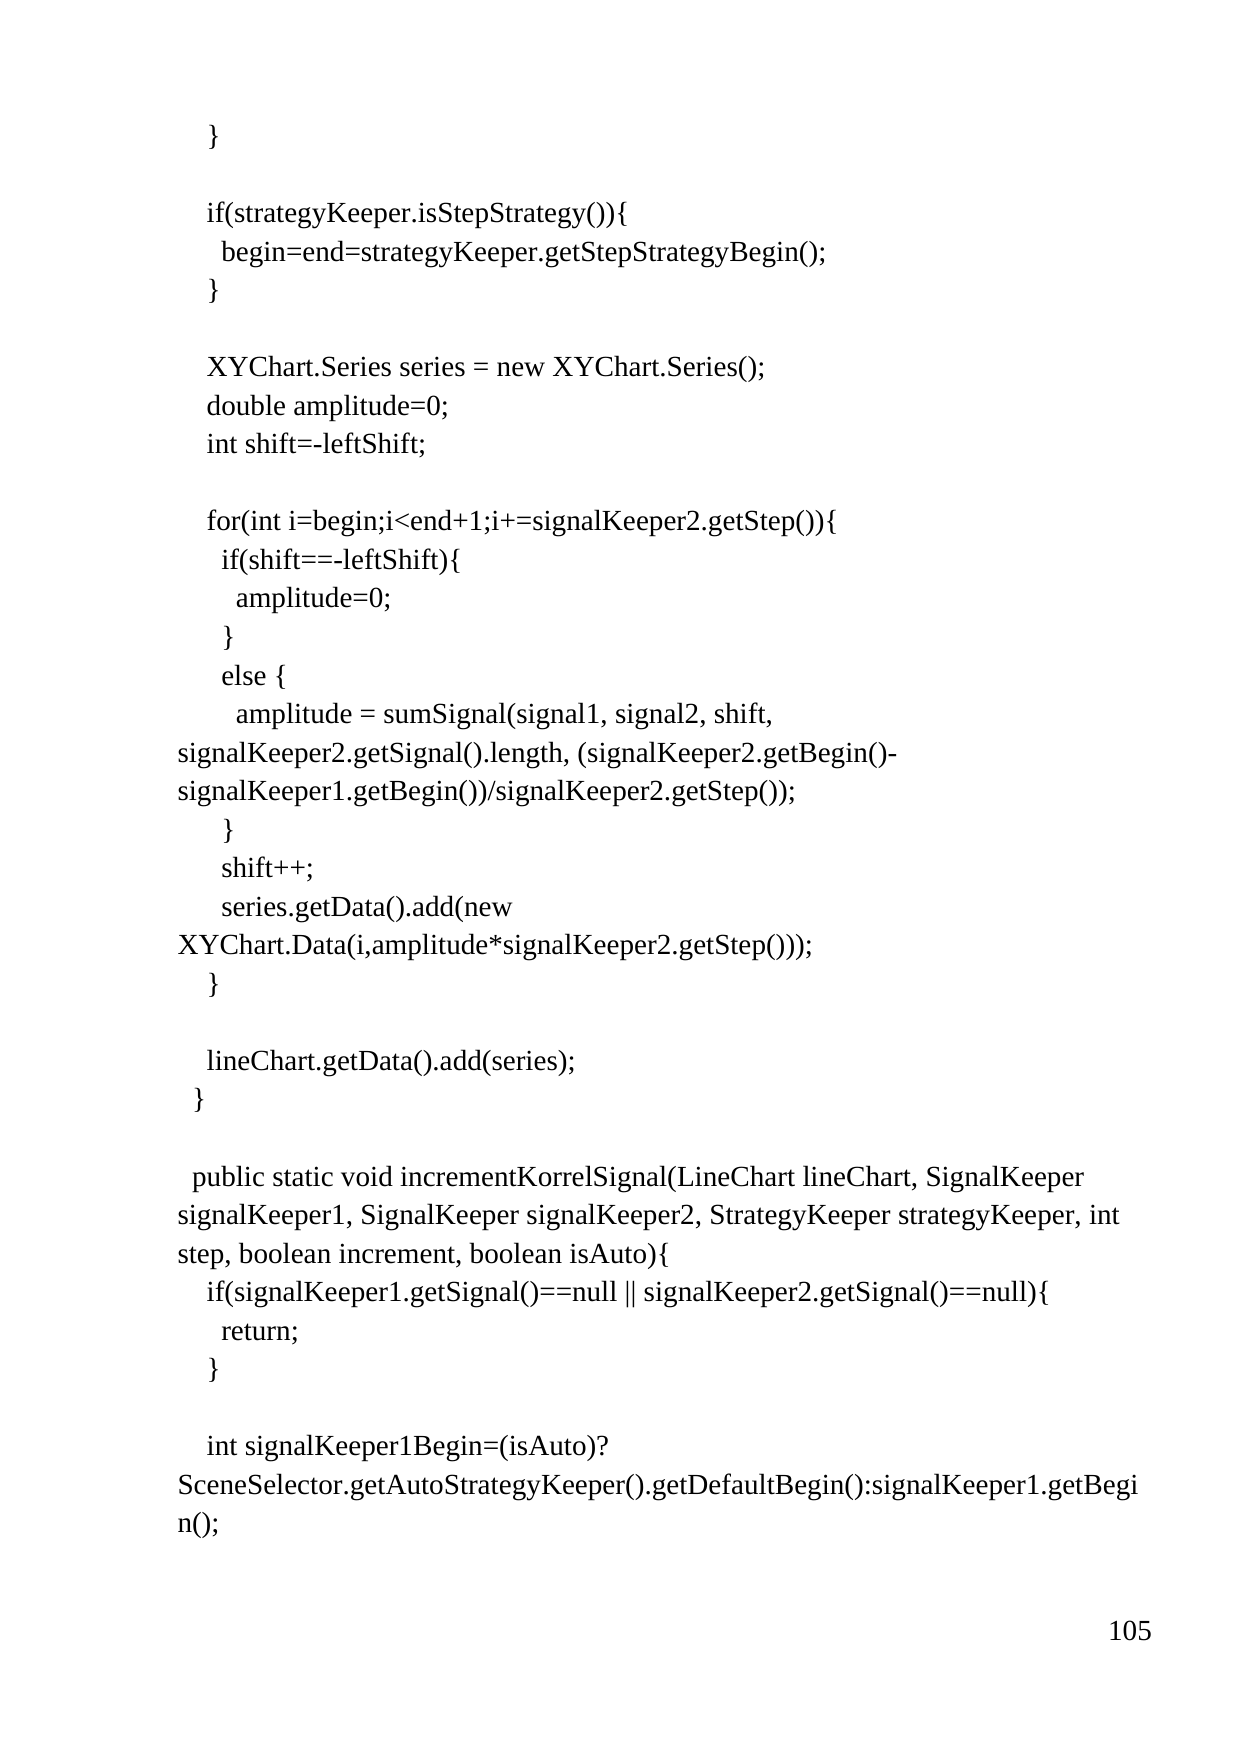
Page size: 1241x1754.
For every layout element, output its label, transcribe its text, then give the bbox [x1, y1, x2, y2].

text int shift=-leftShift; [177, 426, 1152, 460]
text begin=end=strategyKeeper.getStepStrategyBegin(); [177, 234, 1152, 267]
text if(shift==-leftShift){ [177, 542, 1152, 576]
text amplitude = sumSignal(signal1, signal2, shift, signalKeeper2.getSignal().length, (signalKeeper2.getBegin()-signalKeeper1.getBegin())/signalKeeper2.getStep()); [177, 696, 1152, 807]
text series.getData().add(new XYChart.Data(i,amplitude*signalKeeper2.getStep())); [177, 889, 1152, 961]
text else { [177, 658, 1152, 691]
text public static void incrementKorrelSignal(LineChart lineChart, SignalKeeper signalKeeper1, SignalKeeper signalKeeper2, StrategyKeeper strategyKeeper, int step, boolean increment, boolean isAuto){ [177, 1159, 1152, 1269]
text } [177, 1351, 1152, 1385]
text if(signalKeeper1.getSignal()==null || signalKeeper2.getSignal()==null){ [177, 1274, 1152, 1308]
text } [177, 812, 1152, 845]
text XYChart.Series series = new XYChart.Series(); [177, 349, 1152, 383]
text int signalKeeper1Begin=(isAuto)?SceneSelector.getAutoStrategyKeeper().getDefaultBegin():signalKeeper1.getBegin(); [177, 1428, 1152, 1539]
text if(strategyKeeper.isStepStrategy()){ [177, 195, 1152, 229]
text } [177, 272, 1152, 306]
text } [177, 966, 1152, 999]
text for(int i=begin;i<end+1;i+=signalKeeper2.getStep()){ [177, 503, 1152, 537]
text lineChart.getData().add(series); [177, 1043, 1152, 1077]
text } [177, 118, 1152, 152]
text } [177, 1082, 1152, 1115]
text } [177, 619, 1152, 653]
text amplitude=0; [177, 581, 1152, 614]
text shift++; [177, 850, 1152, 884]
text double amplitude=0; [177, 388, 1152, 421]
text return; [177, 1313, 1152, 1346]
